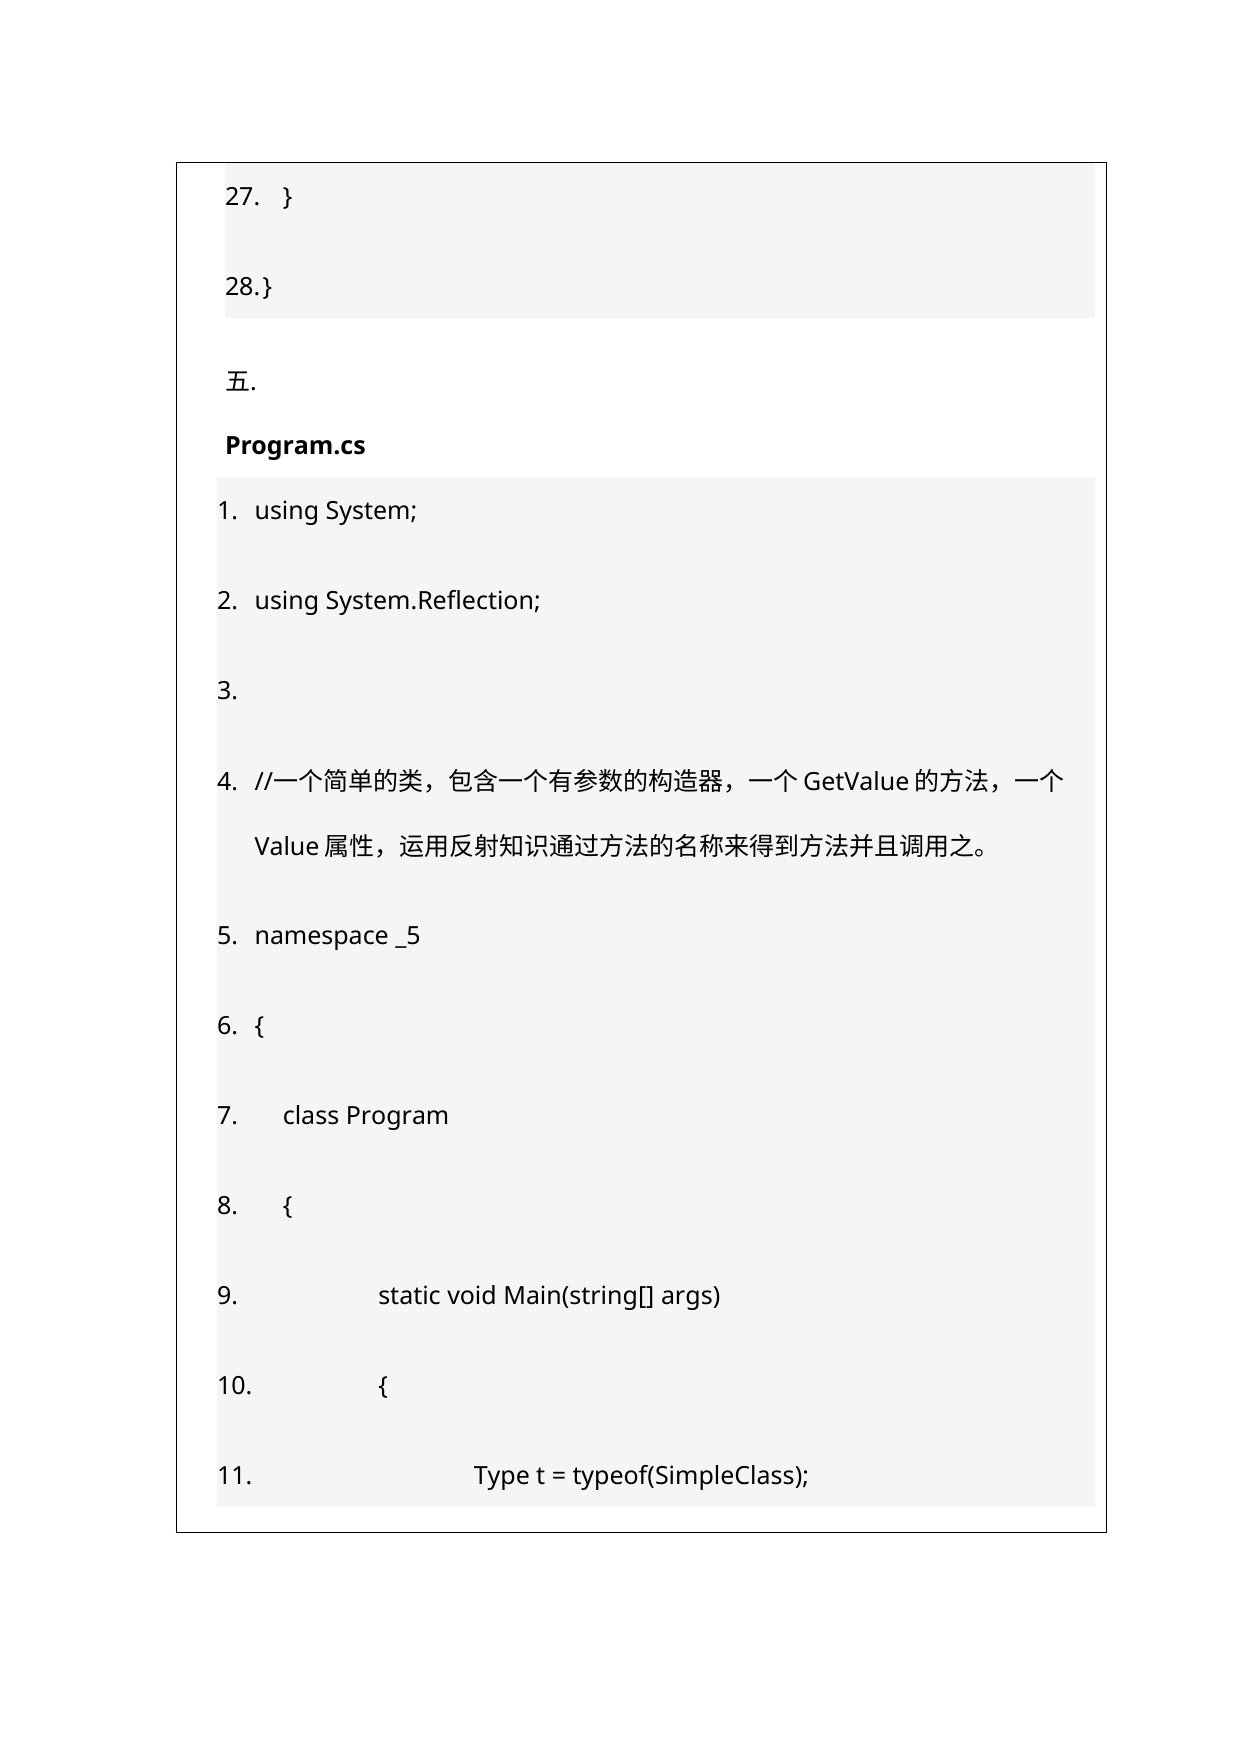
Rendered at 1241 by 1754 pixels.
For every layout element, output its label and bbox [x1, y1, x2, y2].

table_header [177, 163, 1106, 1532]
